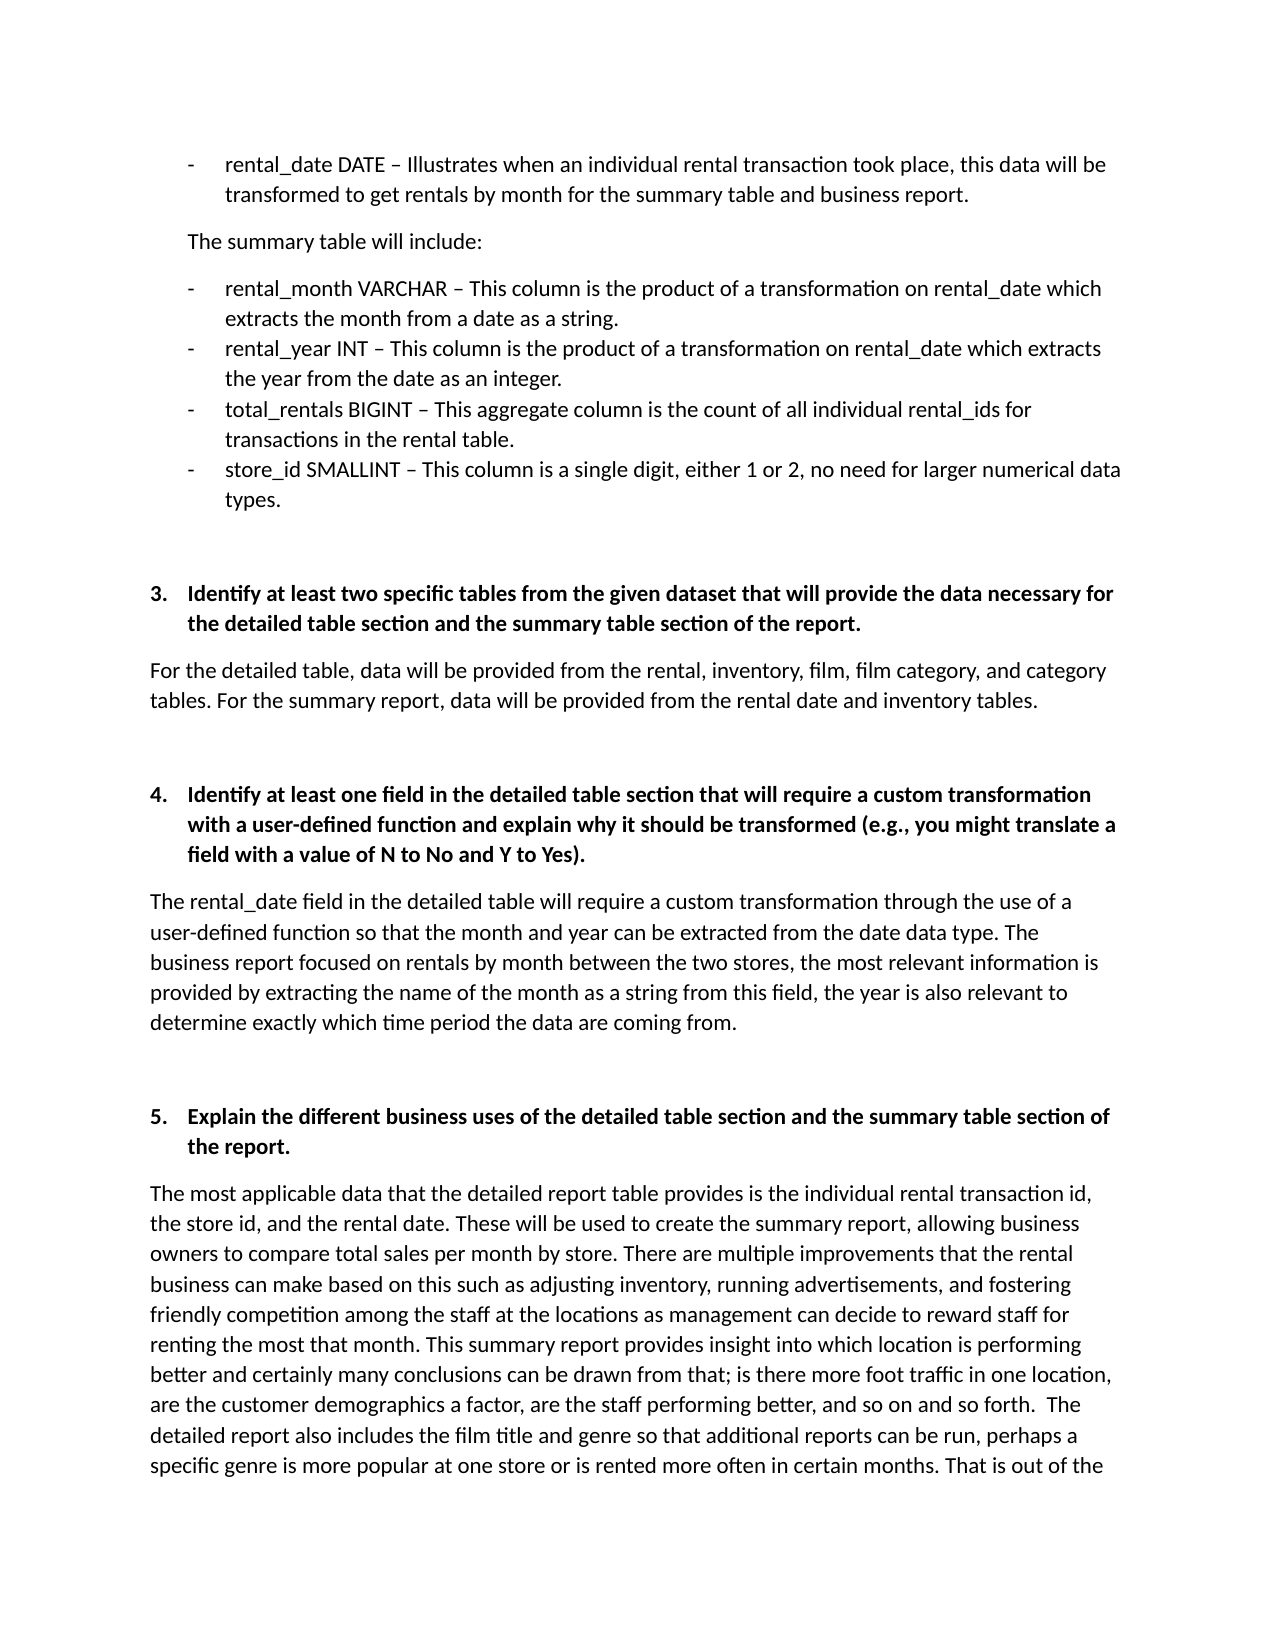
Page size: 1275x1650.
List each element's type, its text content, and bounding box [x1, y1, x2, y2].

list rental_date DATE – Illustrates when an individual rental transaction took place, this data will be transformed to get rentals by month for the summary table and business report. [187, 150, 1125, 208]
text The summary table will include: [187, 227, 1125, 255]
list store_id SMALLINT – This column is a single digit, either 1 or 2, no need for larger numerical data types. [187, 455, 1125, 513]
list rental_month VARCHAR – This column is the product of a transformation on rental_date which extracts the month from a date as a string. [187, 274, 1125, 332]
text For the detailed table, data will be provided from the rental, inventory, film, film category, and category tables. For the summary report, data will be provided from the rental date and inventory tables. [150, 656, 1125, 714]
list Explain the different business uses of the detailed table section and the summary table section of the report. [150, 1102, 1125, 1160]
text The rental_date field in the detailed table will require a custom transformation through the use of a user-defined function so that the month and year can be extracted from the date data type. The business report focused on rentals by month between the two stores, the most relevant information is provided by extracting the name of the month as a string from this field, the year is also relevant to determine exactly which time period the data are coming from. [150, 887, 1125, 1036]
list Identify at least two specific tables from the given dataset that will provide the data necessary for the detailed table section and the summary table section of the report. [150, 579, 1125, 637]
list total_rentals BIGINT – This aggregate column is the count of all individual rental_ids for transactions in the rental table. [187, 395, 1125, 453]
list rental_year INT – This column is the product of a transformation on rental_date which extracts the year from the date as an integer. [187, 334, 1125, 393]
list Identify at least one field in the detailed table section that will require a custom transformation with a user-defined function and explain why it should be transformed (e.g., you might translate a field with a value of N to No and Y to Yes). [150, 780, 1125, 869]
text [150, 1179, 1125, 1479]
